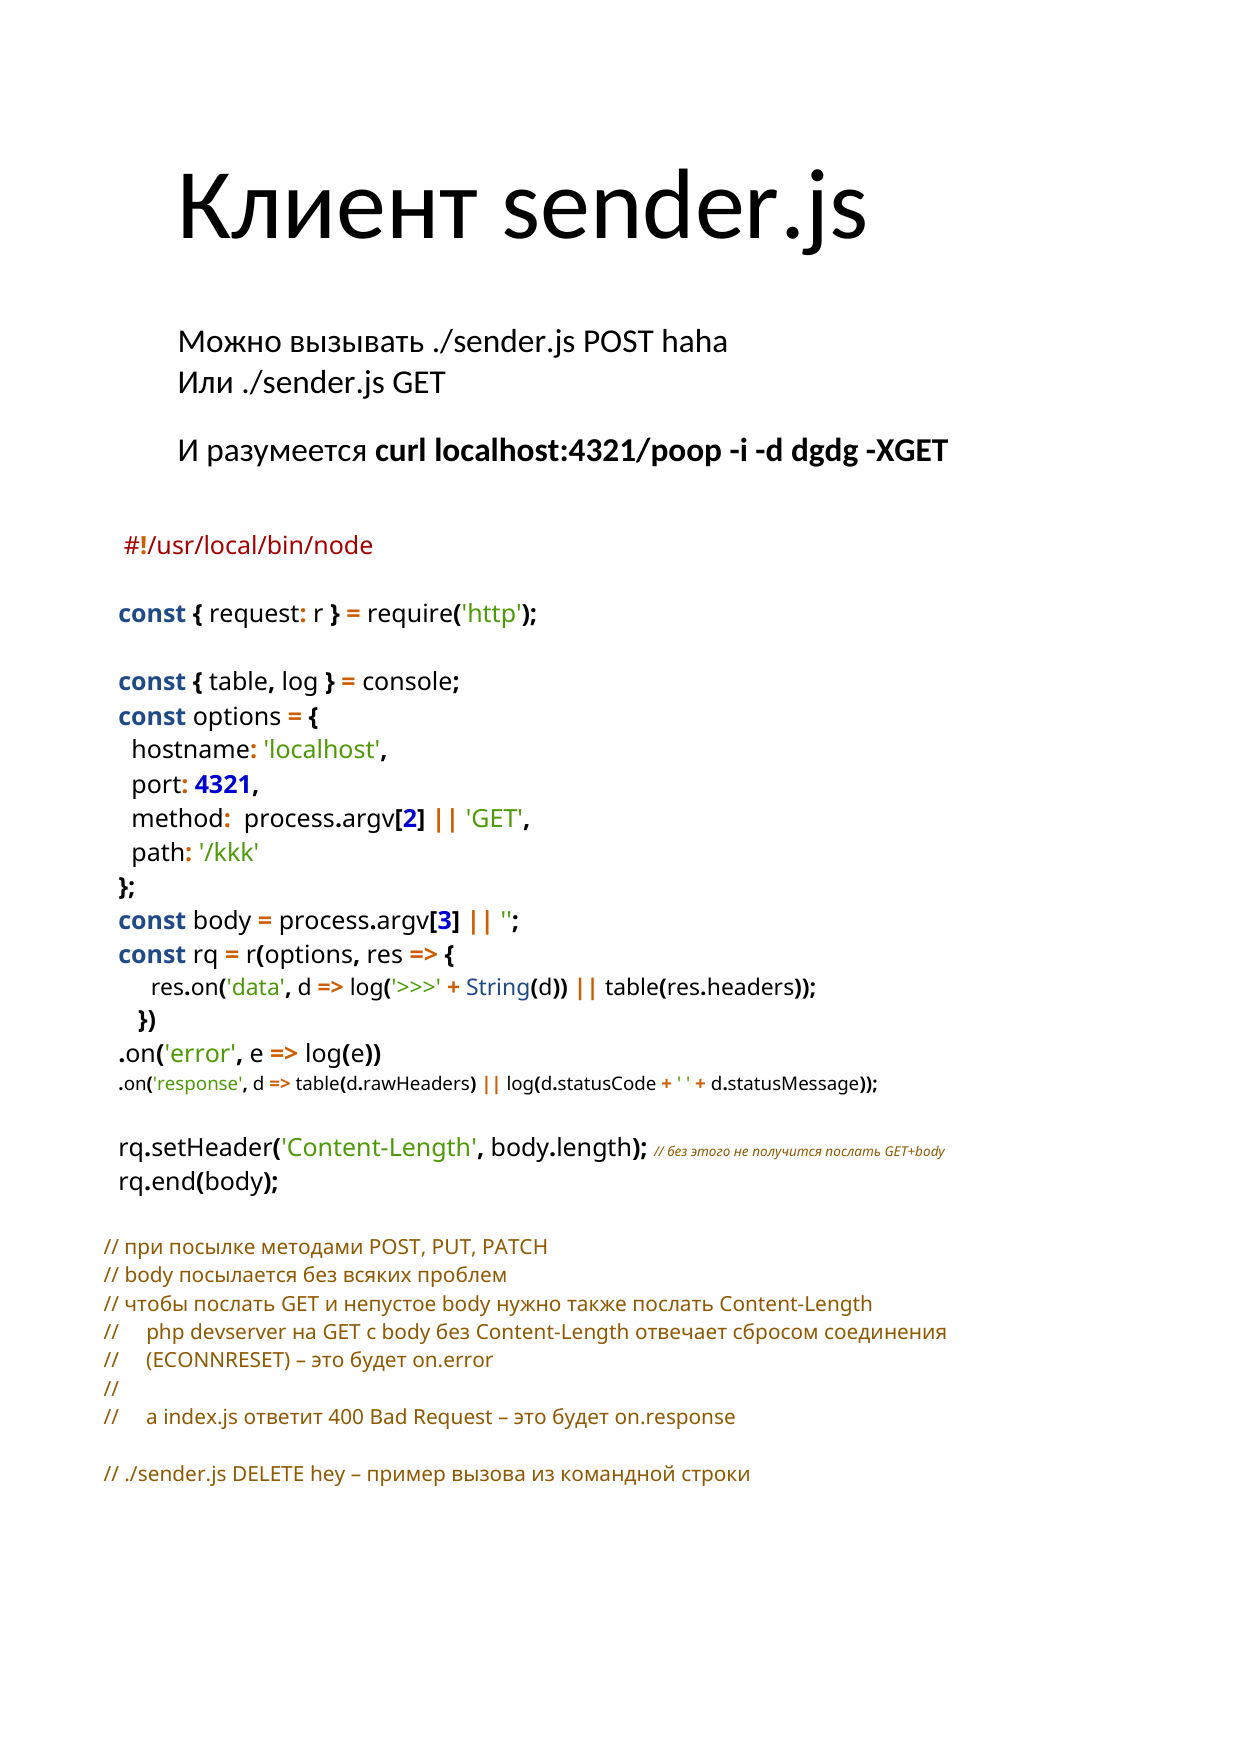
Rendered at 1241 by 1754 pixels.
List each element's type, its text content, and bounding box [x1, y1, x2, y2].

text const { request: r } = require('http'); [118, 596, 1152, 630]
text res.on('data', d => log('>>>' + String(d)) || table(res.headers)); [118, 971, 1152, 1002]
text Клиент sender.js [177, 141, 1152, 263]
text .on('error', e => log(e)) [118, 1036, 1152, 1070]
text hostname: 'localhost', [118, 732, 1152, 766]
text // чтобы послать GET и непустое body нужно также послать Content-Length [103, 1289, 1152, 1317]
text rq.setHeader('Content-Length', body.length); // без этого не получится послать GET+body [118, 1129, 1152, 1164]
text rq.end(body); [118, 1164, 1152, 1198]
text port: 4321, [118, 766, 1152, 800]
text // при посылке методами POST, PUT, PATCH [103, 1232, 1152, 1260]
text path: '/kkk' [118, 834, 1152, 868]
text const options = { [118, 698, 1152, 732]
text // ./sender.js DELETE hey – пример вызова из командной строки [103, 1459, 1152, 1488]
text method: process.argv[2] || 'GET', [118, 800, 1152, 834]
text }; [118, 868, 1152, 902]
text // [103, 1374, 1152, 1402]
text const rq = r(options, res => { [118, 937, 1152, 971]
text .on('response', d => table(d.rawHeaders) || log(d.statusCode + ' ' + d.statusMessage)); [118, 1070, 1167, 1096]
text }) [118, 1002, 1152, 1036]
text const body = process.argv[3] || ''; [118, 902, 1152, 937]
text #!/usr/local/bin/node [118, 528, 1152, 562]
text Или ./sender.js GET [177, 361, 1152, 402]
text Можно вызывать ./sender.js POST haha [177, 320, 1152, 361]
text // php devserver на GET с body без Content-Length отвечает сбросом соединения [103, 1317, 1152, 1346]
text И разумеется curl localhost:4321/poop -i -d dgdg -XGET [177, 428, 1152, 469]
text // (ECONNRESET) – это будет on.error [103, 1346, 1152, 1374]
text // а index.js ответит 400 Bad Request – это будет on.response [103, 1402, 1152, 1431]
text const { table, log } = console; [118, 664, 1152, 698]
text // body посылается без всяких проблем [103, 1260, 1152, 1289]
